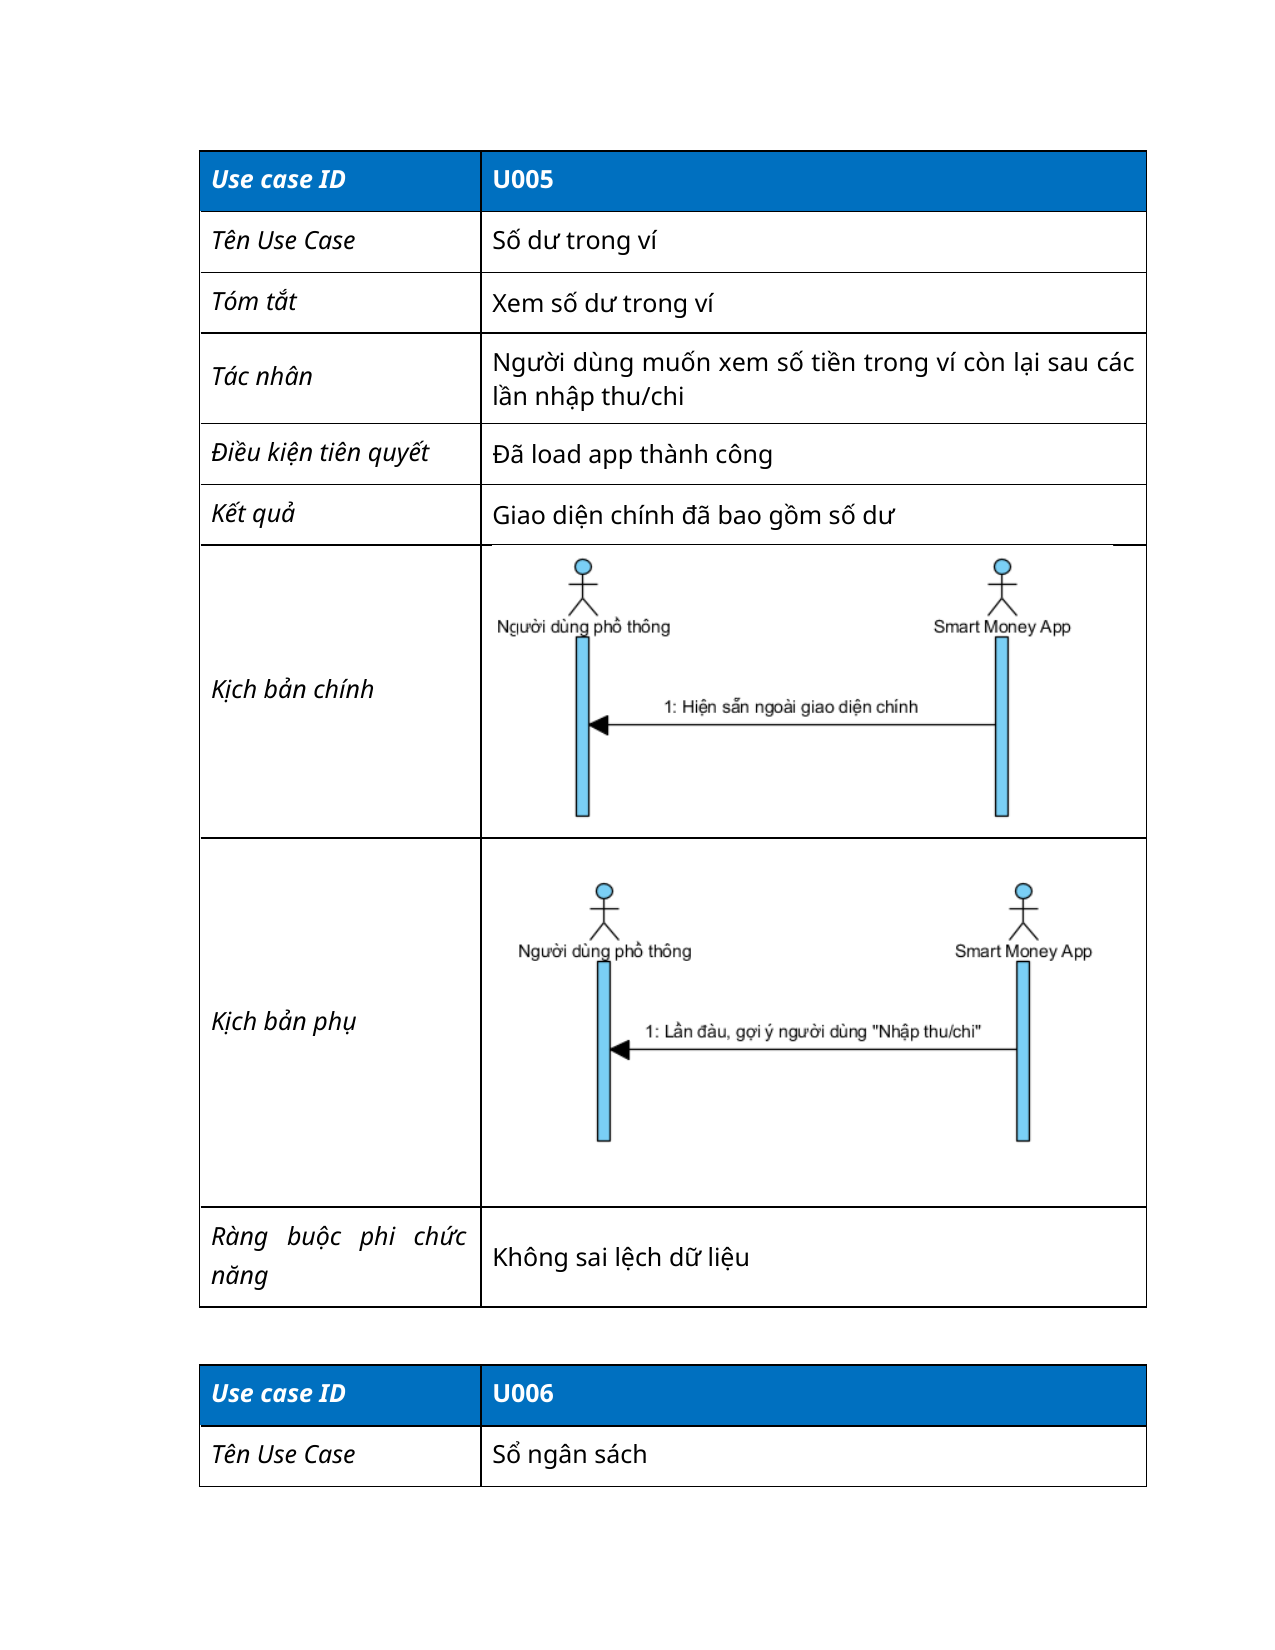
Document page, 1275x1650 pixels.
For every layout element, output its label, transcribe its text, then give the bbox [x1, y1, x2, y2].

table_header Use case ID [200, 1366, 480, 1425]
table_header U005 [482, 152, 1146, 211]
table_cell [482, 546, 492, 837]
table_cell Số dư trong ví [482, 212, 1146, 271]
table_cell Người dùng muốn xem số tiền trong ví còn lại sau các lần nhập thu/chi [482, 334, 1146, 423]
table_cell Kết quả [200, 485, 480, 544]
table_cell Tác nhân [200, 333, 480, 423]
table_cell Kịch bản phụ [200, 838, 480, 1206]
table_cell Xem số dư trong ví [482, 273, 1146, 332]
table_header Use case ID [200, 152, 480, 211]
table_cell Đã load app thành công [482, 424, 1146, 483]
table_header U006 [482, 1366, 1146, 1425]
table_cell Tên Use Case [200, 1426, 480, 1486]
table_cell Giao diện chính đã bao gồm số dư [482, 485, 1146, 544]
table_cell Tóm tắt [200, 273, 480, 332]
picture [492, 848, 1119, 1192]
table_cell Tên Use Case [200, 212, 480, 271]
table_cell Ràng buộc phi chức năng [200, 1207, 480, 1306]
table_cell Điều kiện tiên quyết [200, 424, 480, 483]
table_cell Sổ ngân sách [482, 1427, 1146, 1486]
table_cell Kịch bản chính [200, 545, 480, 837]
table_cell [1114, 546, 1146, 837]
picture [492, 545, 1114, 837]
table_cell Không sai lệch dữ liệu [482, 1208, 1146, 1306]
table_cell [482, 839, 1146, 1206]
